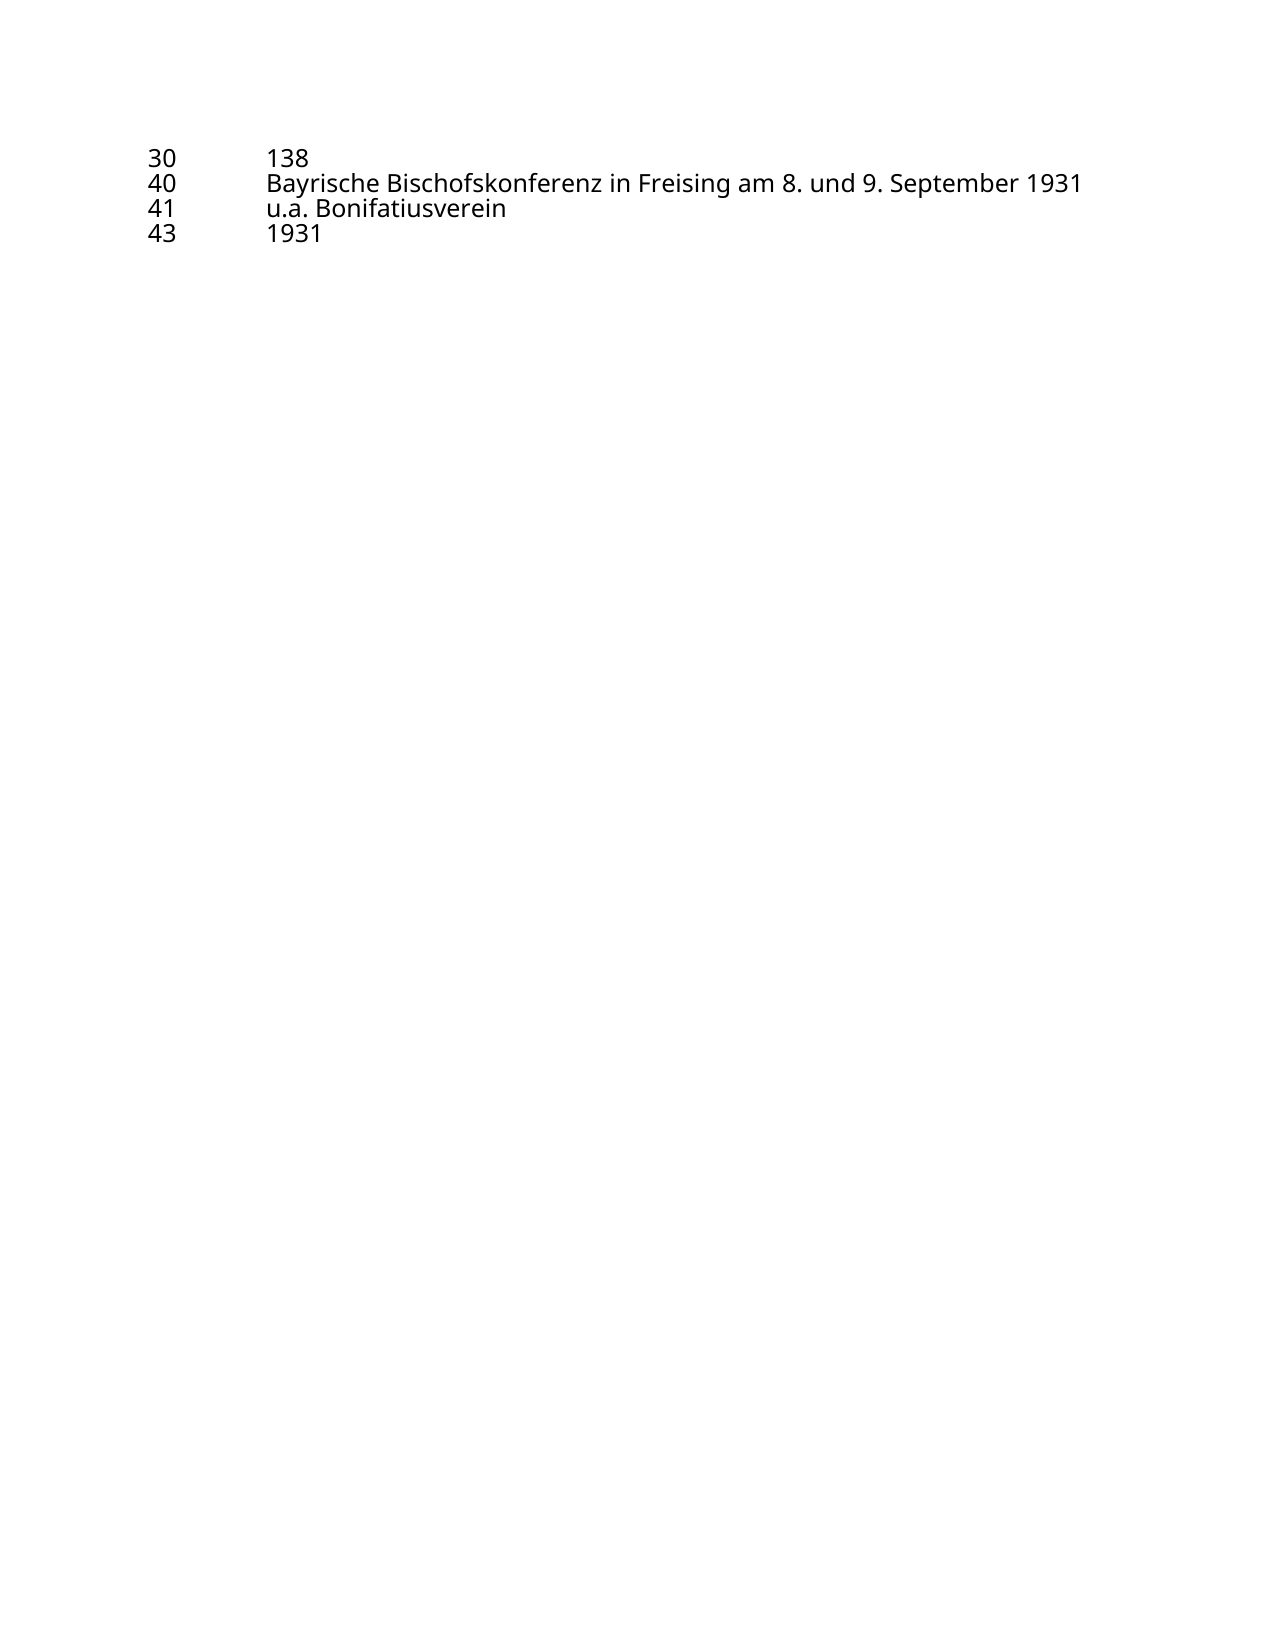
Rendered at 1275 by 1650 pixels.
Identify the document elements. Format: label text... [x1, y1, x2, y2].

text 30 138 [148, 148, 1127, 173]
text 40 k[1{Bayrische Bischofskonferenz} in 2{o[Freising]o}]k am z[8. und 9. September 1931]z [148, 173, 1127, 198]
text 43 1931 [148, 223, 1127, 248]
text 41 u.a. s[Bonifatiusverein]s [148, 198, 1127, 223]
